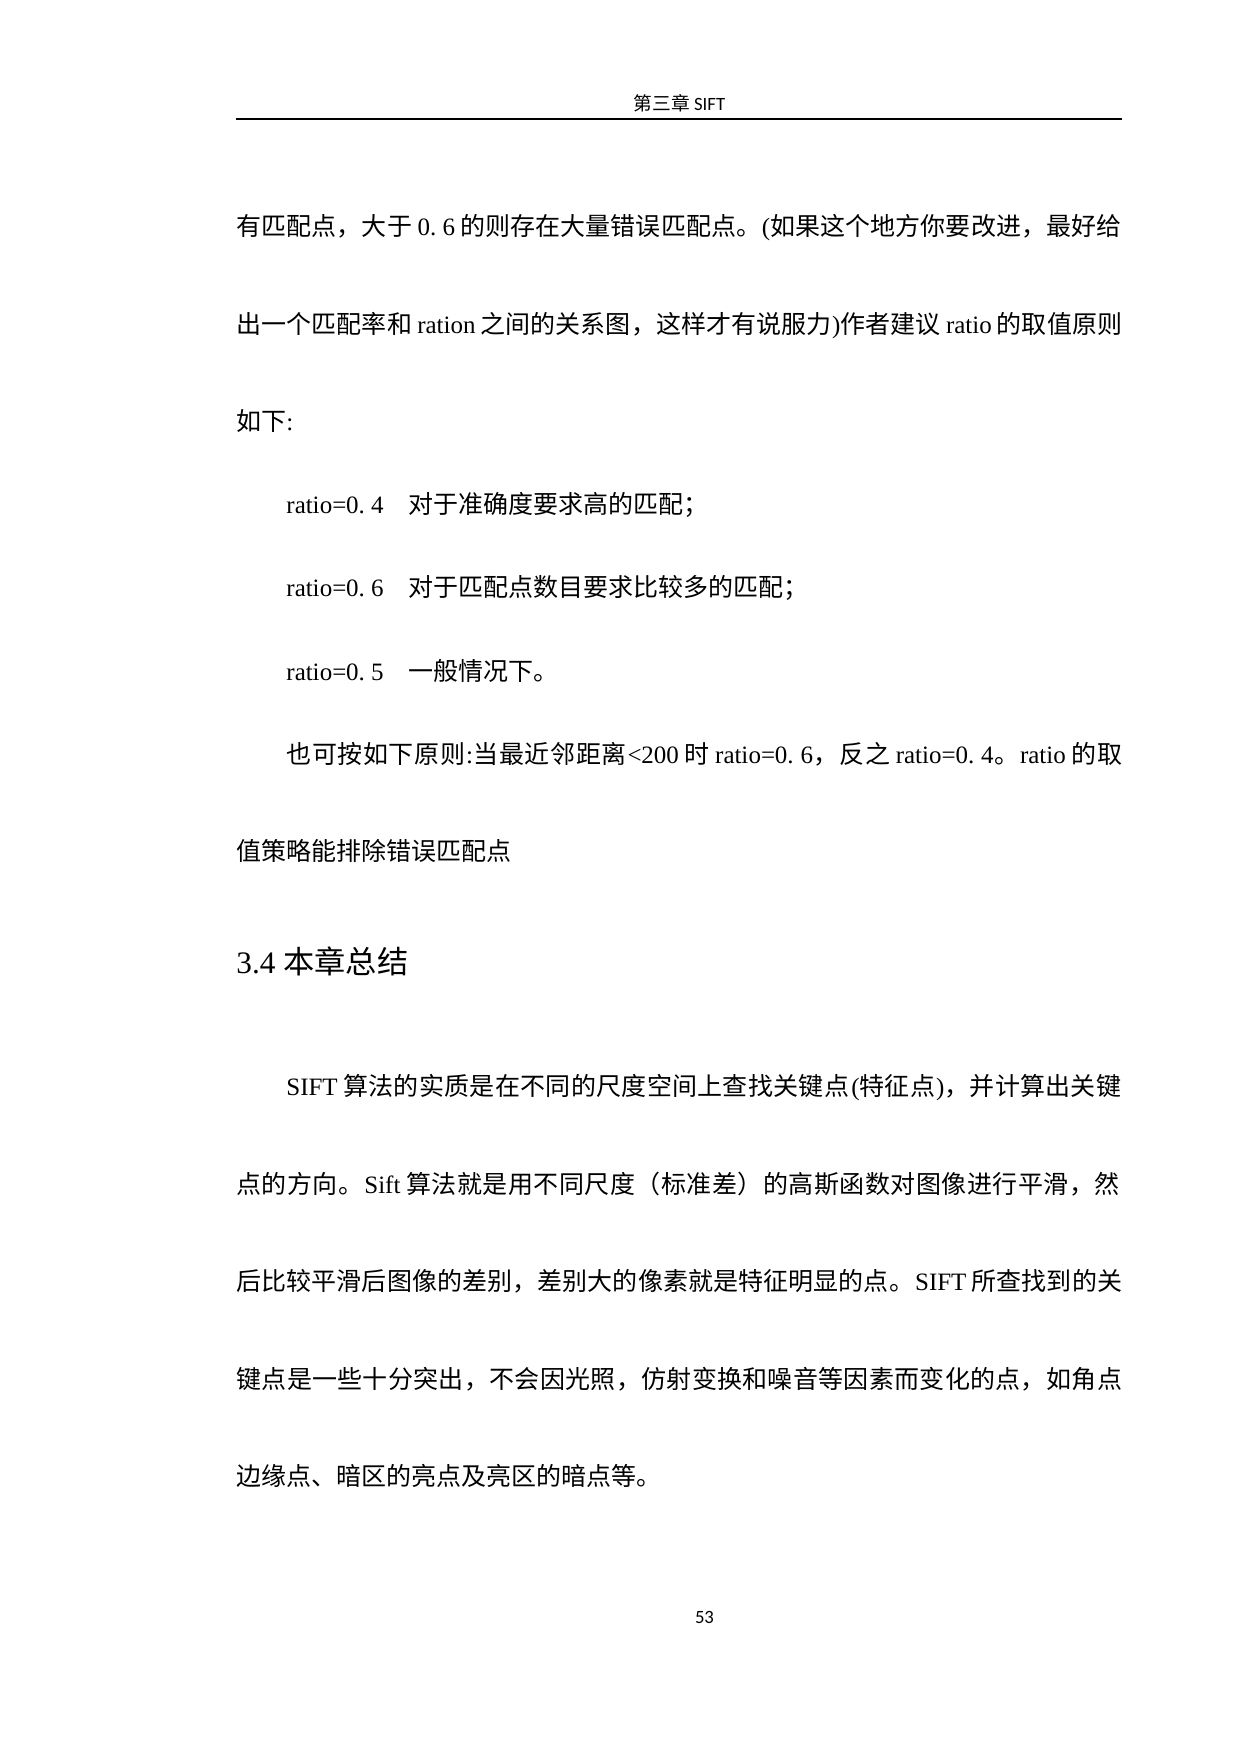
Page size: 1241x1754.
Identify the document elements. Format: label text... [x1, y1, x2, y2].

text ratio=0. 6 对于匹配点数目要求比较多的匹配； [236, 553, 1122, 618]
subtitle 3.4 本章总结 [236, 927, 1122, 992]
text 也可按如下原则:当最近邻距离<200时ratio=0. 6，反之ratio=0. 4。ratio的取值策略能排除错误匹配点 [236, 720, 1122, 882]
text ratio=0. 5 一般情况下。 [236, 637, 1122, 702]
text SIFT算法的实质是在不同的尺度空间上查找关键点(特征点)，并计算出关键点的方向。Sift算法就是用不同尺度（标准差）的高斯函数对图像进行平滑，然后比较平滑后图像的差别，差别大的像素就是特征明显的点。SIFT所查找到的关键点是一些十分突出，不会因光照，仿射变换和噪音等因素而变化的点，如角点、边缘点、暗区的亮点及亮区的暗点等。 [236, 1052, 1122, 1507]
text ratio=0. 4 对于准确度要求高的匹配； [236, 470, 1122, 535]
